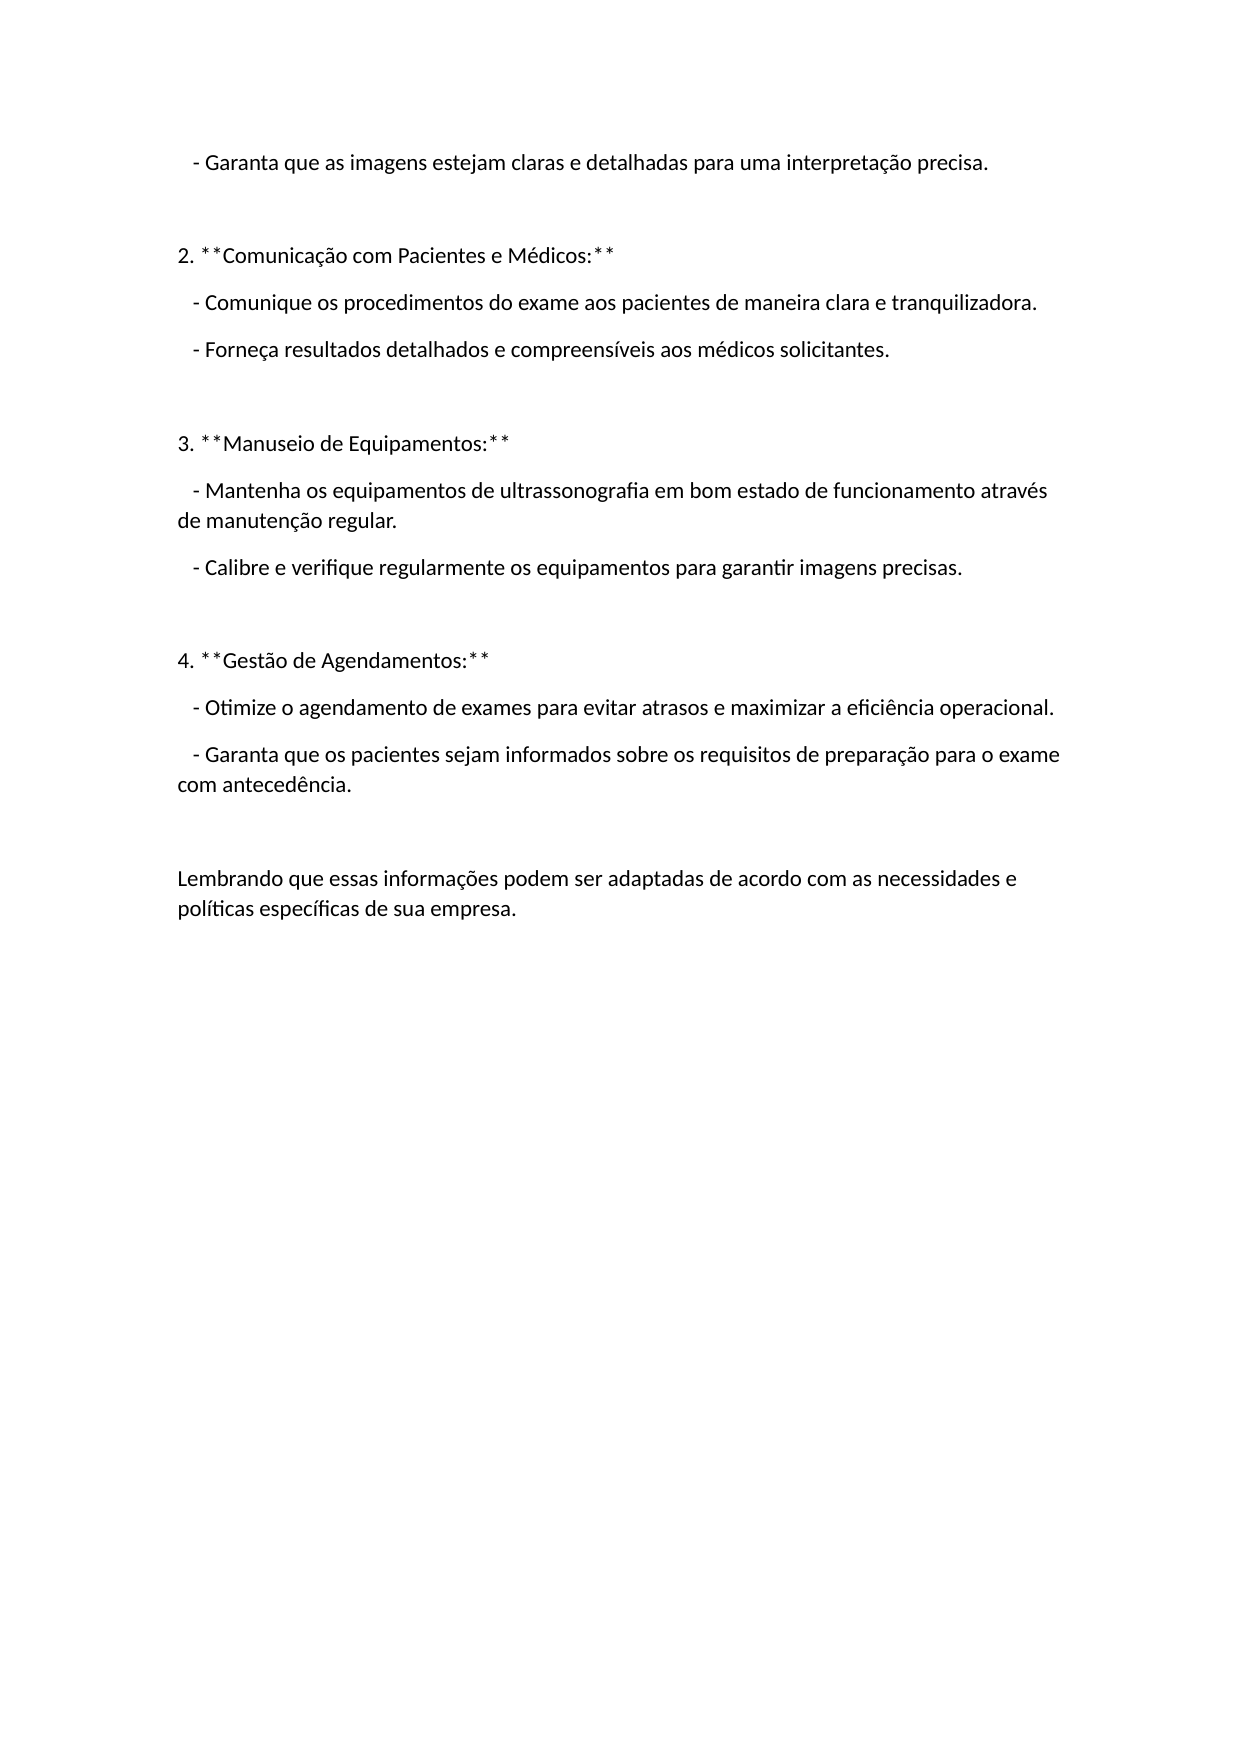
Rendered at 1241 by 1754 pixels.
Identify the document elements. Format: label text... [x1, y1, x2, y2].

text 2. **Comunicação com Pacientes e Médicos:** [177, 241, 1063, 269]
text - Forneça resultados detalhados e compreensíveis aos médicos solicitantes. [177, 335, 1063, 363]
text - Otimize o agendamento de exames para evitar atrasos e maximizar a eficiência operacional. [177, 693, 1063, 721]
text - Mantenha os equipamentos de ultrassonografia em bom estado de funcionamento através de manutenção regular. [177, 476, 1063, 534]
text - Comunique os procedimentos do exame aos pacientes de maneira clara e tranquilizadora. [177, 288, 1063, 316]
text 3. **Manuseio de Equipamentos:** [177, 429, 1063, 457]
text 4. **Gestão de Agendamentos:** [177, 647, 1063, 674]
text Lembrando que essas informações podem ser adaptadas de acordo com as necessidades e políticas específicas de sua empresa. [177, 864, 1063, 922]
text - Calibre e verifique regularmente os equipamentos para garantir imagens precisas. [177, 553, 1063, 581]
text - Garanta que os pacientes sejam informados sobre os requisitos de preparação para o exame com antecedência. [177, 740, 1063, 798]
text - Garanta que as imagens estejam claras e detalhadas para uma interpretação precisa. [177, 148, 1063, 176]
